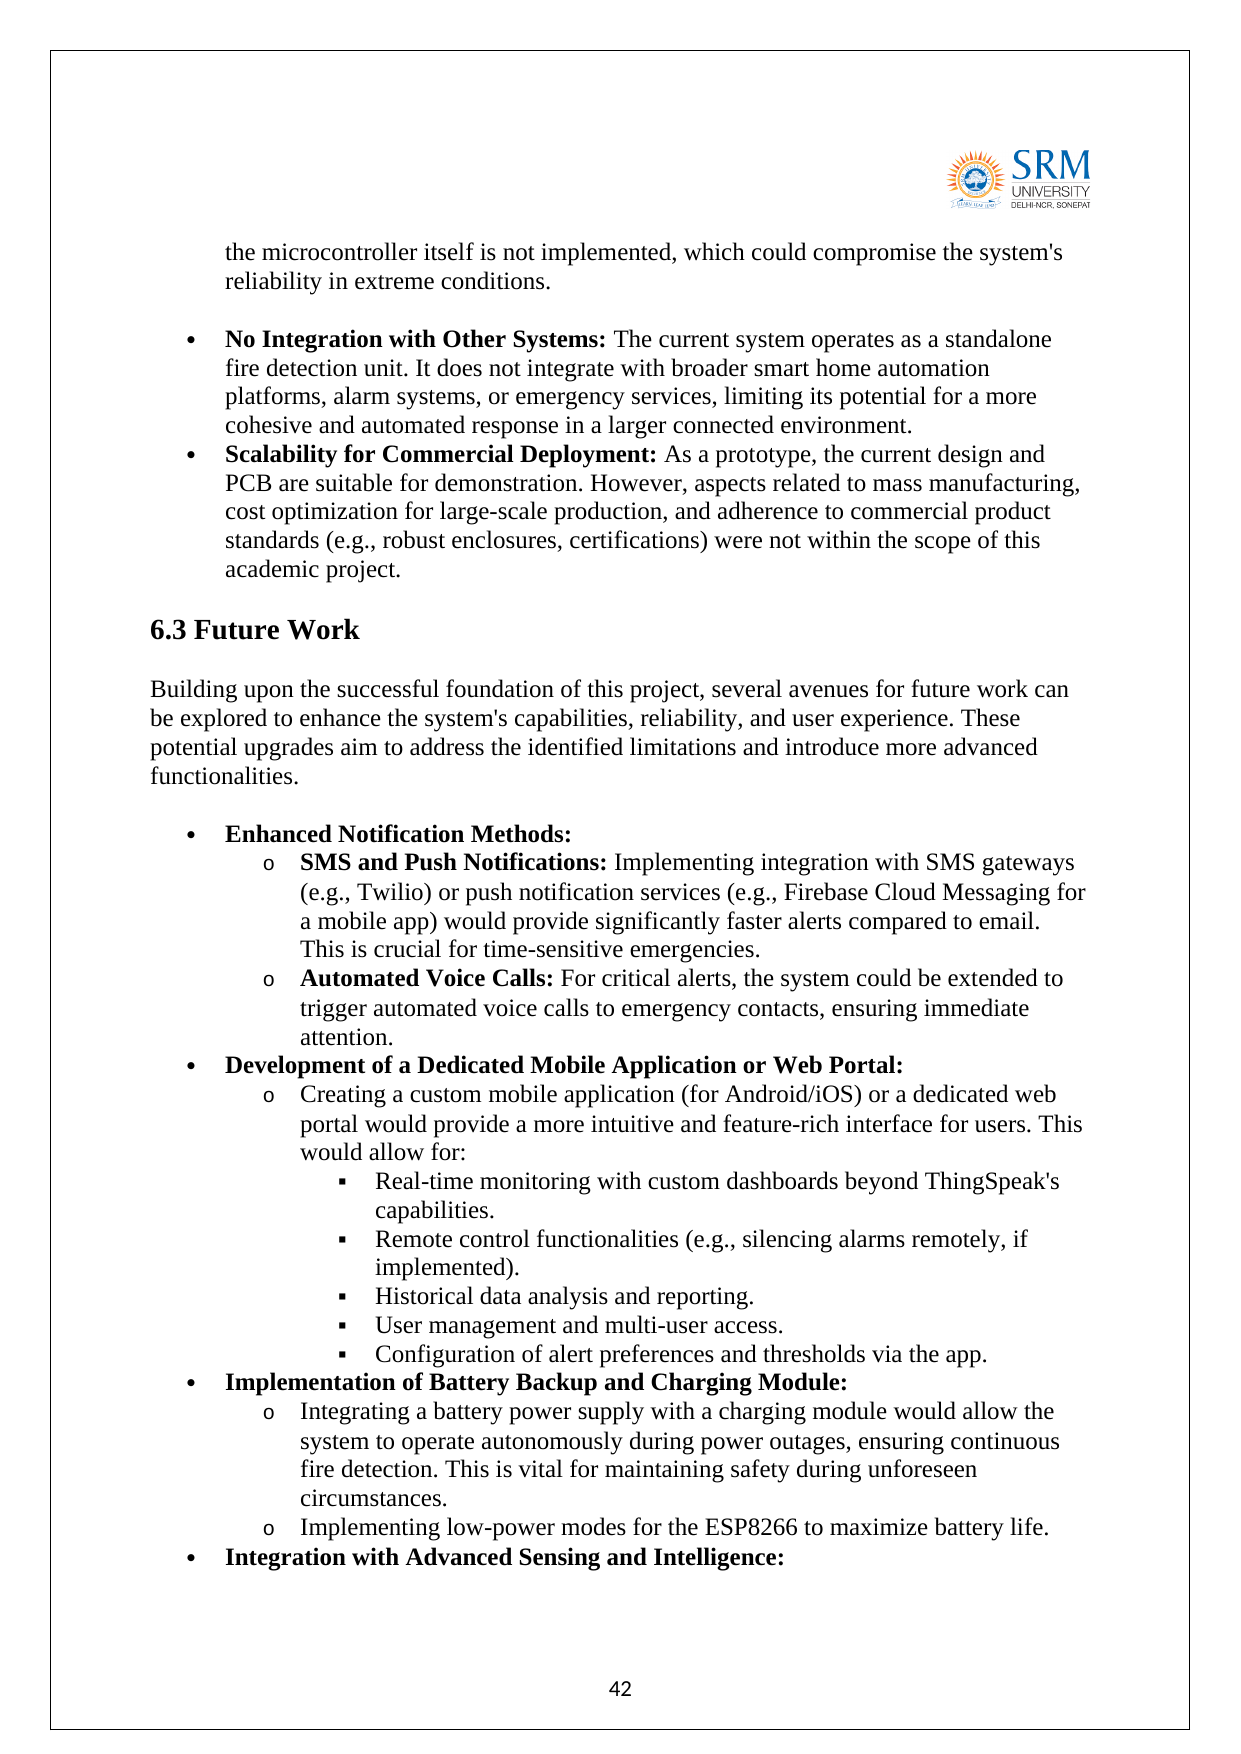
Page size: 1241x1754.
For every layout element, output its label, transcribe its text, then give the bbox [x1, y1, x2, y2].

list Enhanced Notification Methods: [187, 819, 1090, 847]
list Historical data analysis and reporting. [337, 1281, 1090, 1310]
list Real-time monitoring with custom dashboards beyond ThingSpeak's capabilities. [337, 1166, 1090, 1224]
list Configuration of alert preferences and thresholds via the app. [337, 1339, 1090, 1367]
list Remote control functionalities (e.g., silencing alarms remotely, if implemented). [337, 1224, 1090, 1281]
text 6.3 Future Work [150, 612, 1090, 645]
list Implementing low-power modes for the ESP8266 to maximize battery life. [262, 1512, 1090, 1542]
list Implementation of Battery Backup and Charging Module: [187, 1367, 1090, 1396]
list Creating a custom mobile application (for Android/iOS) or a dedicated web portal would provide a more intuitive and feature-rich interface for users. This would allow for: [262, 1079, 1090, 1166]
list User management and multi-user access. [337, 1310, 1090, 1339]
text Building upon the successful foundation of this project, several avenues for future work can be explored to enhance the system's capabilities, reliability, and user experience. These potential upgrades aim to address the identified limitations and introduce more advanced functionalities. [150, 674, 1090, 789]
list Scalability for Commercial Deployment: As a prototype, the current design and PCB are suitable for demonstration. However, aspects related to mass manufacturing, cost optimization for large-scale production, and adherence to commercial product standards (e.g., robust enclosures, certifications) were not within the scope of this academic project. [187, 439, 1090, 583]
list Integration with Advanced Sensing and Intelligence: [187, 1542, 1090, 1570]
list No Integration with Other Systems: The current system operates as a standalone fire detection unit. It does not integrate with broader smart home automation platforms, alarm systems, or emergency services, limiting its potential for a more cohesive and automated response in a larger connected environment. [187, 324, 1090, 439]
list SMS and Push Notifications: Implementing integration with SMS gateways (e.g., Twilio) or push notification services (e.g., Firebase Cloud Messaging for a mobile app) would provide significantly faster alerts compared to email. This is crucial for time-sensitive emergencies. [262, 847, 1090, 963]
text the microcontroller itself is not implemented, which could compromise the system's reliability in extreme conditions. [225, 237, 1090, 295]
list Development of a Dedicated Mobile Application or Web Portal: [187, 1050, 1090, 1079]
list Integrating a battery power supply with a charging module would allow the system to operate autonomously during power outages, ensuring continuous fire detection. This is vital for maintaining safety during unforeseen circumstances. [262, 1396, 1090, 1512]
list Automated Voice Calls: For critical alerts, the system could be extended to trigger automated voice calls to emergency contacts, ensuring immediate attention. [262, 963, 1090, 1050]
